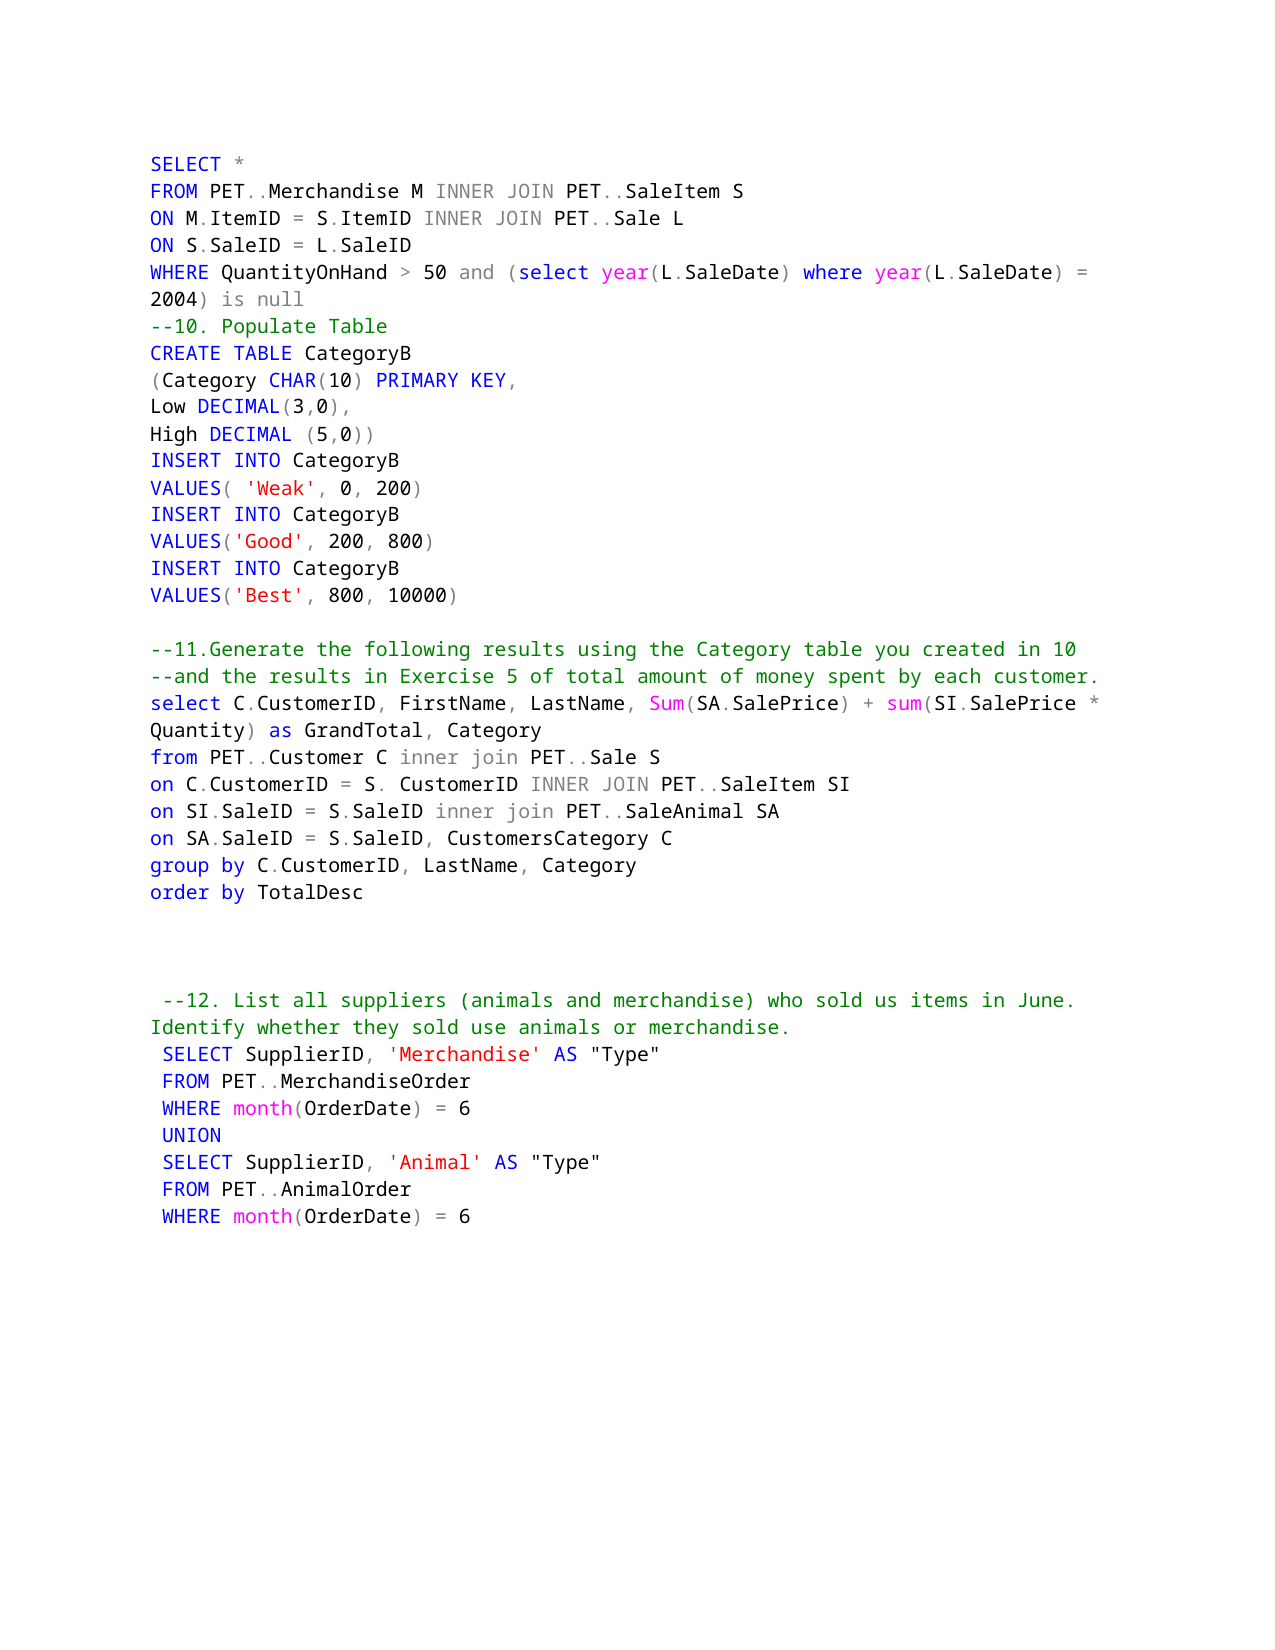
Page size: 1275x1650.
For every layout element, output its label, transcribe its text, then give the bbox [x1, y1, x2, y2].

text order by TotalDesc [150, 878, 1125, 905]
text on SI.SaleID = S.SaleID inner join PET..SaleAnimal SA [150, 797, 1125, 824]
text VALUES( 'Weak', 0, 200) [150, 474, 1125, 501]
text ON S.SaleID = L.SaleID [150, 231, 1125, 258]
text ON M.ItemID = S.ItemID INNER JOIN PET..Sale L [150, 204, 1125, 231]
text SELECT SupplierID, 'Merchandise' AS "Type" [150, 1040, 1125, 1067]
text on C.CustomerID = S. CustomerID INNER JOIN PET..SaleItem SI [150, 771, 1125, 797]
text Low DECIMAL(3,0), [150, 393, 1125, 420]
text INSERT INTO CategoryB [150, 555, 1125, 582]
text VALUES('Good', 200, 800) [150, 528, 1125, 555]
text --and the results in Exercise 5 of total amount of money spent by each customer. [150, 663, 1125, 689]
text WHERE QuantityOnHand > 50 and (select year(L.SaleDate) where year(L.SaleDate) = 2004) is null [150, 258, 1125, 312]
text WHERE month(OrderDate) = 6 [150, 1202, 1125, 1229]
text group by C.CustomerID, LastName, Category [150, 851, 1125, 878]
text --12. List all suppliers (animals and merchandise) who sold us items in June. Identify whether they sold use animals or merchandise. [150, 986, 1125, 1040]
text --10. Populate Table [150, 312, 1125, 339]
text on SA.SaleID = S.SaleID, CustomersCategory C [150, 824, 1125, 851]
text FROM PET..Merchandise M INNER JOIN PET..SaleItem S [150, 177, 1125, 204]
text SELECT * [150, 150, 1125, 177]
text FROM PET..MerchandiseOrder [150, 1067, 1125, 1094]
text WHERE month(OrderDate) = 6 [150, 1094, 1125, 1121]
text INSERT INTO CategoryB [150, 447, 1125, 474]
text select C.CustomerID, FirstName, LastName, Sum(SA.SalePrice) + sum(SI.SalePrice * Quantity) as GrandTotal, Category [150, 689, 1125, 743]
text INSERT INTO CategoryB [150, 501, 1125, 528]
text SELECT SupplierID, 'Animal' AS "Type" [150, 1148, 1125, 1175]
text UNION [150, 1121, 1125, 1148]
text FROM PET..AnimalOrder [150, 1175, 1125, 1202]
text CREATE TABLE CategoryB [150, 339, 1125, 366]
text VALUES('Best', 800, 10000) [150, 582, 1125, 609]
text --11.Generate the following results using the Category table you created in 10 [150, 636, 1125, 663]
text from PET..Customer C inner join PET..Sale S [150, 743, 1125, 771]
text High DECIMAL (5,0)) [150, 420, 1125, 447]
text (Category CHAR(10) PRIMARY KEY, [150, 366, 1125, 393]
